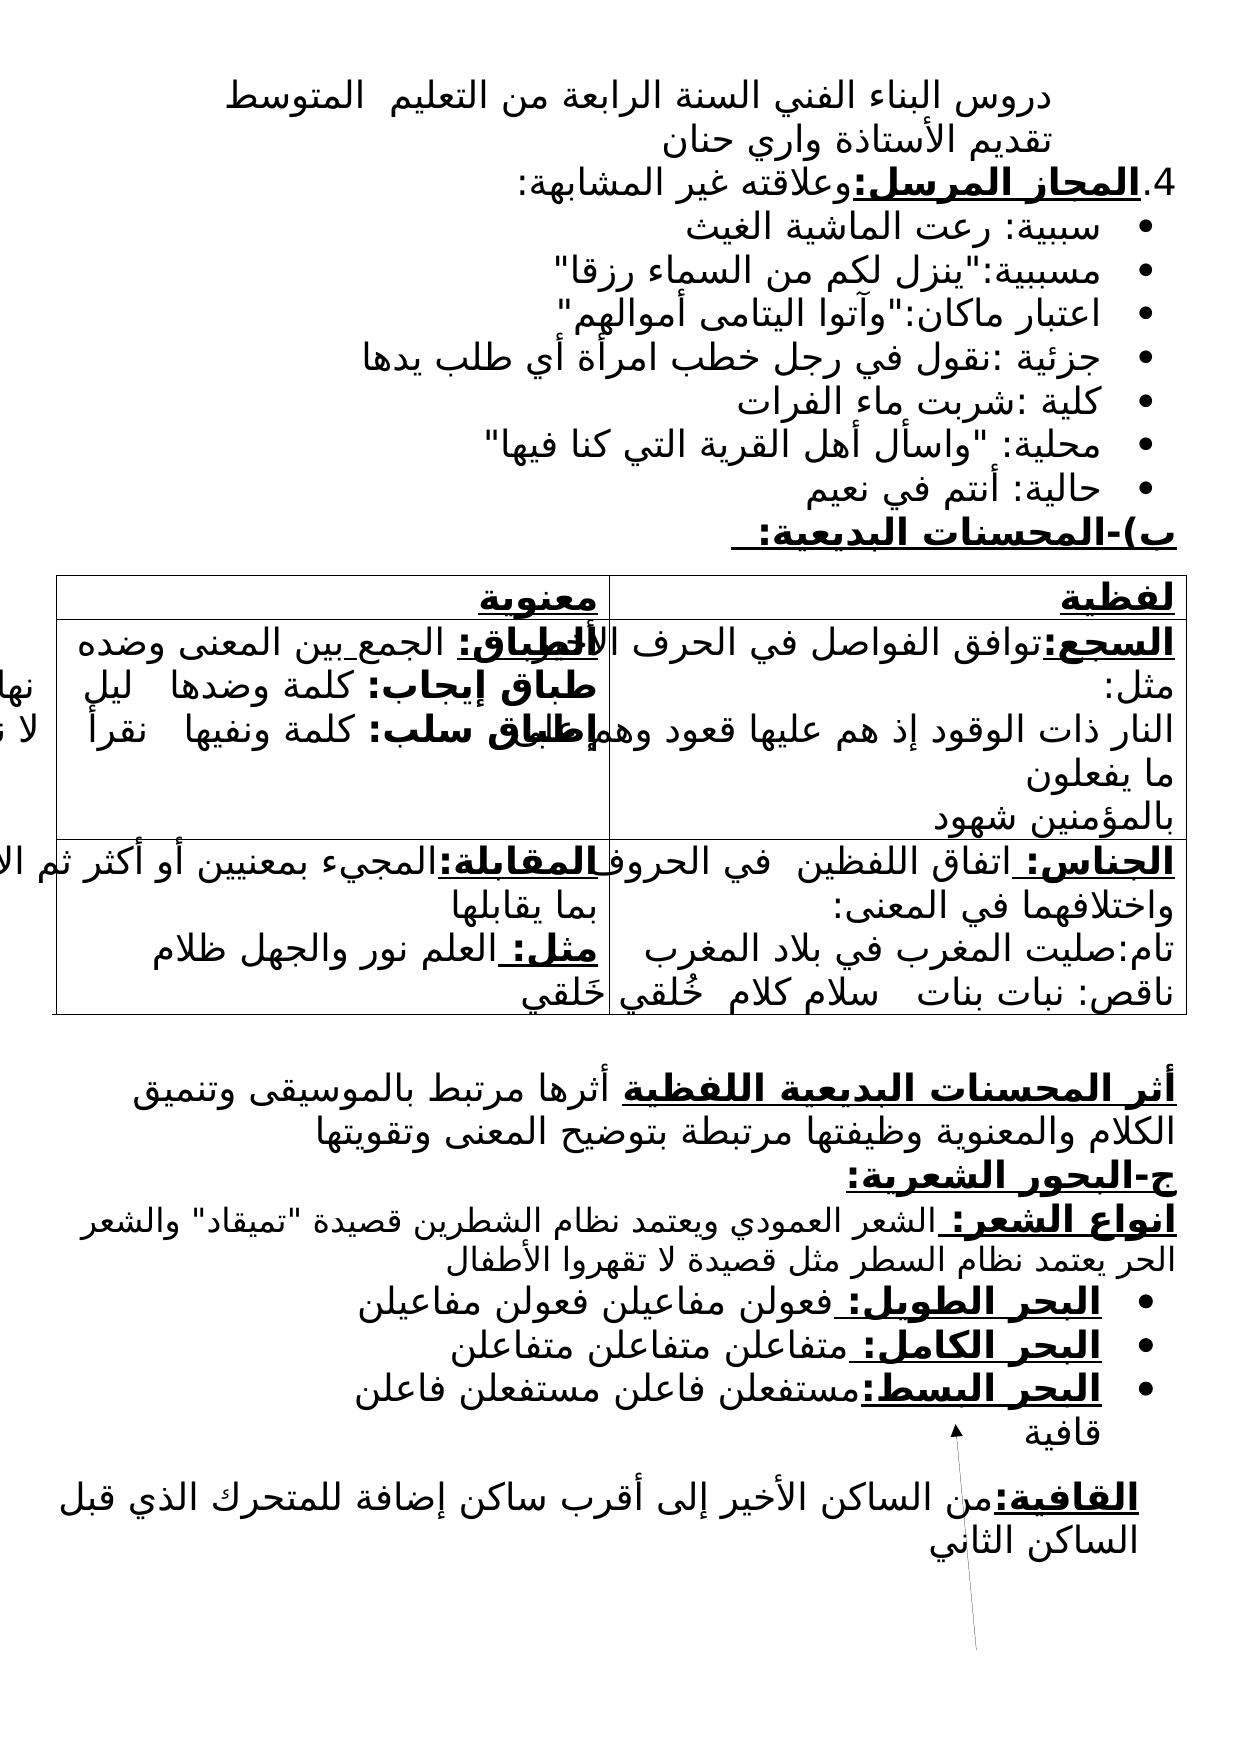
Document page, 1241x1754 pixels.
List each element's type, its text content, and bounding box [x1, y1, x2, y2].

list انواع الشعر: الشعر العمودي ويعتمد نظام الشطرين قصيدة "تميقاد" والشعر الحر يعتمد نظام السطر مثل قصيدة لا تقهروا الأطفال [40, 1197, 1177, 1280]
list كلية :شربت ماء الفرات [40, 379, 1139, 423]
list جزئية :نقول في رجل خطب امرأة أي طلب يدها [40, 336, 1139, 379]
table_cell المقابلة:المجيء بمعنيين أو أكثر ثم الإتيان بما يقابلها مثل: العلم نور والجهل ظلام [57, 840, 609, 1014]
list البحر الكامل: متفاعلن متفاعلن متفاعلن [40, 1323, 1139, 1367]
list البحر البسط:مستفعلن فاعلن مستفعلن فاعلن قافية [40, 1367, 1139, 1454]
list 4.المجاز المرسل:وعلاقته غير المشابهة: [40, 161, 1177, 205]
list ب)-المحسنات البديعية: [40, 510, 1177, 554]
list محلية: "واسأل أهل القرية التي كنا فيها" [40, 423, 1139, 467]
list سببية: رعت الماشية الغيث [40, 205, 1139, 248]
list ج-البحور الشعرية: [40, 1154, 1177, 1197]
table_header لفظية [610, 576, 1186, 619]
list البحر الطويل: فعولن مفاعيلن فعولن مفاعيلن [40, 1280, 1139, 1323]
list اعتبار ماكان:"وآتوا اليتامى أموالهم" [40, 292, 1139, 336]
table_header معنوية [57, 576, 609, 619]
list أثر المحسنات البديعية اللفظية أثرها مرتبط بالموسيقى وتنميق الكلام والمعنوية وظيفتها مرتبطة بتوضيح المعنى وتقويتها [40, 1066, 1177, 1154]
table_cell الجناس: اتفاق اللفظين في الحروف واختلافهما في المعنى: تام:صليت المغرب في بلاد المغرب ناقص: نبات بنات سلام كلام خُلقي خَلقي [610, 840, 1186, 1014]
list حالية: أنتم في نعيم [40, 467, 1139, 510]
text القافية:من الساكن الأخير إلى أقرب ساكن إضافة للمتحرك الذي قبل الساكن الثاني [961, 1475, 1139, 1562]
table_cell السجع:توافق الفواصل في الحرف الأخير مثل: النار ذات الوقود إذ هم عليها قعود وهم على ما يفعلون بالمؤمنين شهود [610, 620, 1186, 839]
list مسببية:"ينزل لكم من السماء رزقا" [40, 248, 1139, 292]
text القافية:من الساكن الأخير إلى أقرب ساكن إضافة للمتحرك الذي قبل الساكن الثاني [40, 1475, 968, 1562]
table_cell الطباق: الجمع بين المعنى وضده طباق إيجاب: كلمة وضدها ليل نهار إطباق سلب: كلمة ونفيها نقرأ لا نقرأ [57, 620, 609, 839]
table_cell [52, 1015, 1182, 1066]
